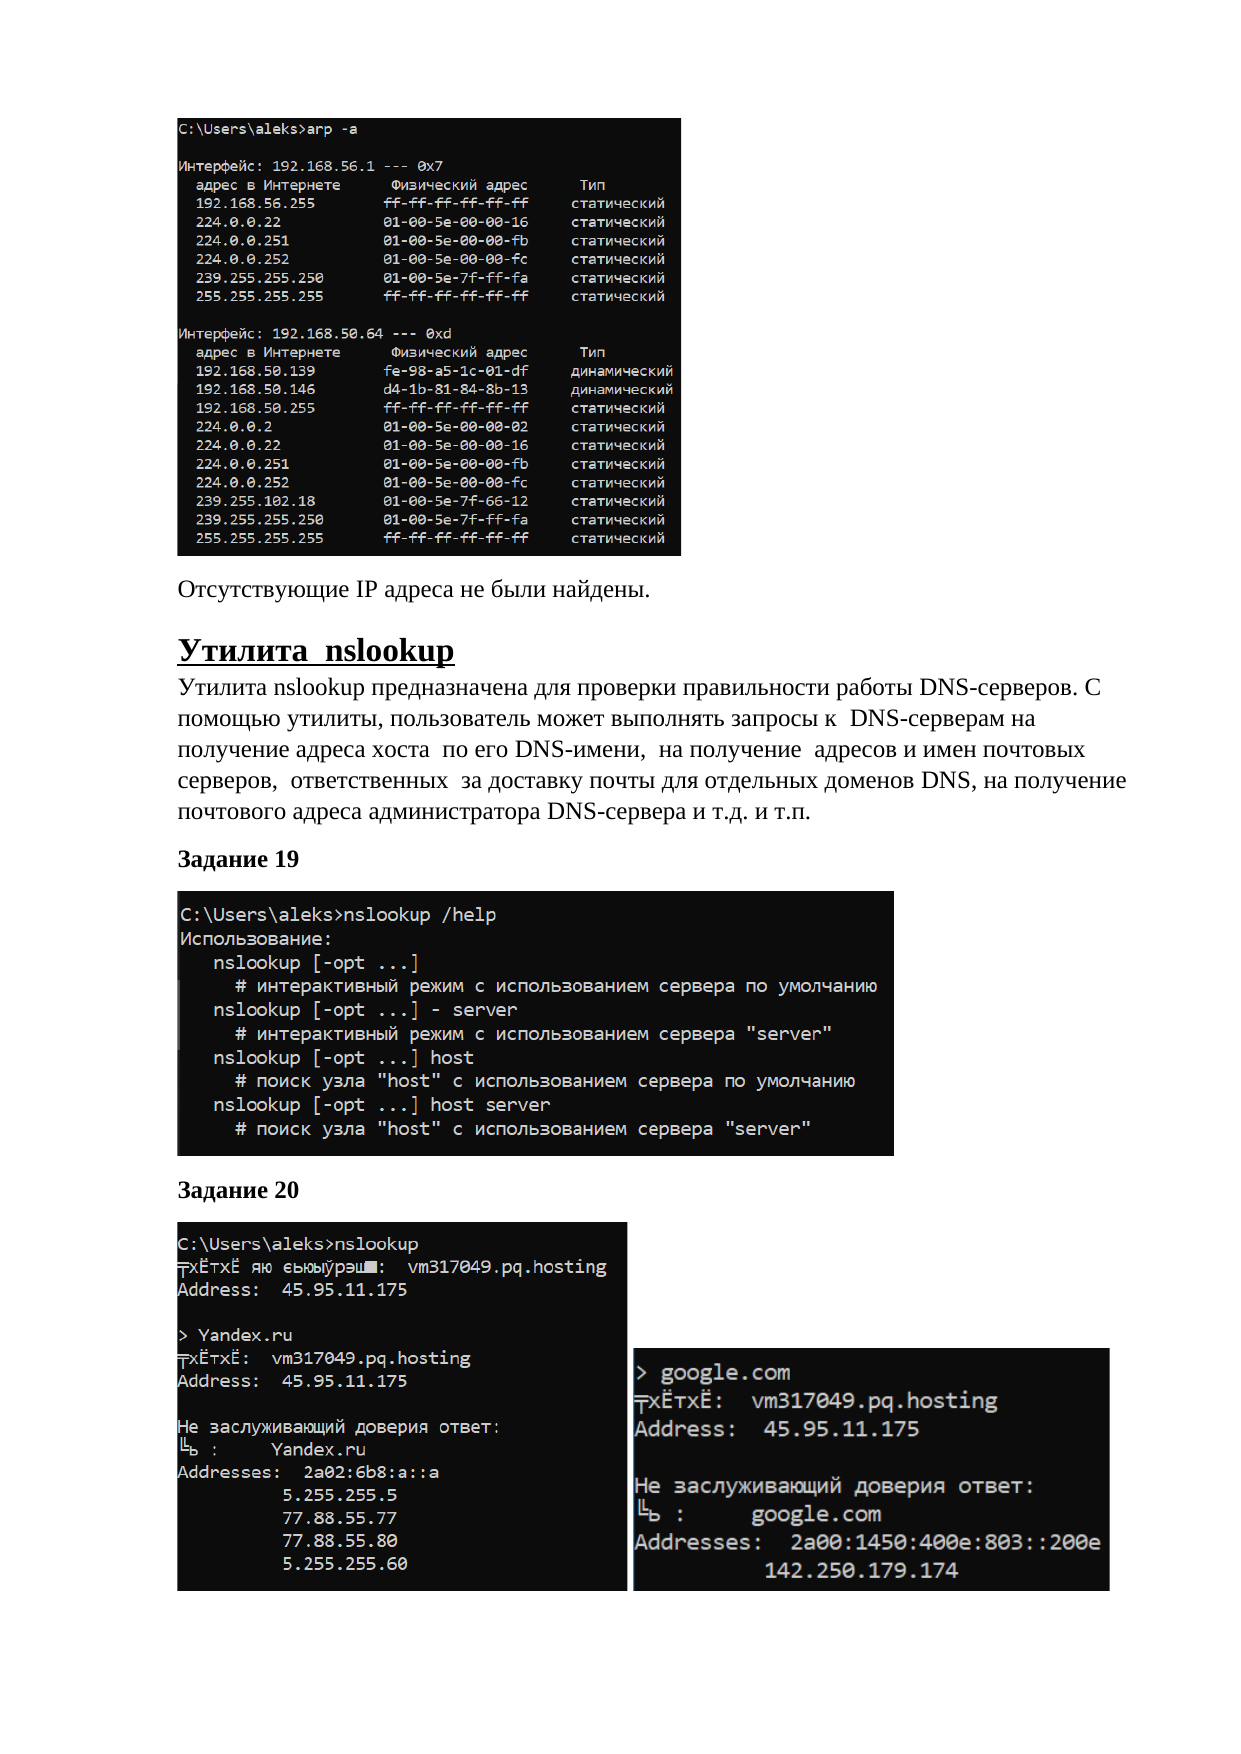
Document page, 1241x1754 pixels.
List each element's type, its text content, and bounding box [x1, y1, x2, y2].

picture [177, 118, 682, 556]
picture [177, 1222, 628, 1591]
text Отсутствующие IP адреса не были найдены. [177, 574, 1152, 603]
text Утилита nslookup предназначена для проверки правильности работы DNS-серверов. С помощью утилиты, пользователь может выполнять запросы к DNS-серверам на получение адреса хоста по его DNS-имени, на получение адресов и имен почтовых серверов, ответственных за доставку почты для отдельных доменов DNS, на получение почтового адреса администратора DNS-сервера и т.д. и т.п. [177, 672, 1152, 825]
text Задание 19 [177, 844, 1152, 872]
subtitle Утилита nslookup [177, 631, 1152, 669]
picture [177, 891, 894, 1156]
text Задание 20 [177, 1175, 1152, 1204]
picture [632, 1348, 1110, 1591]
